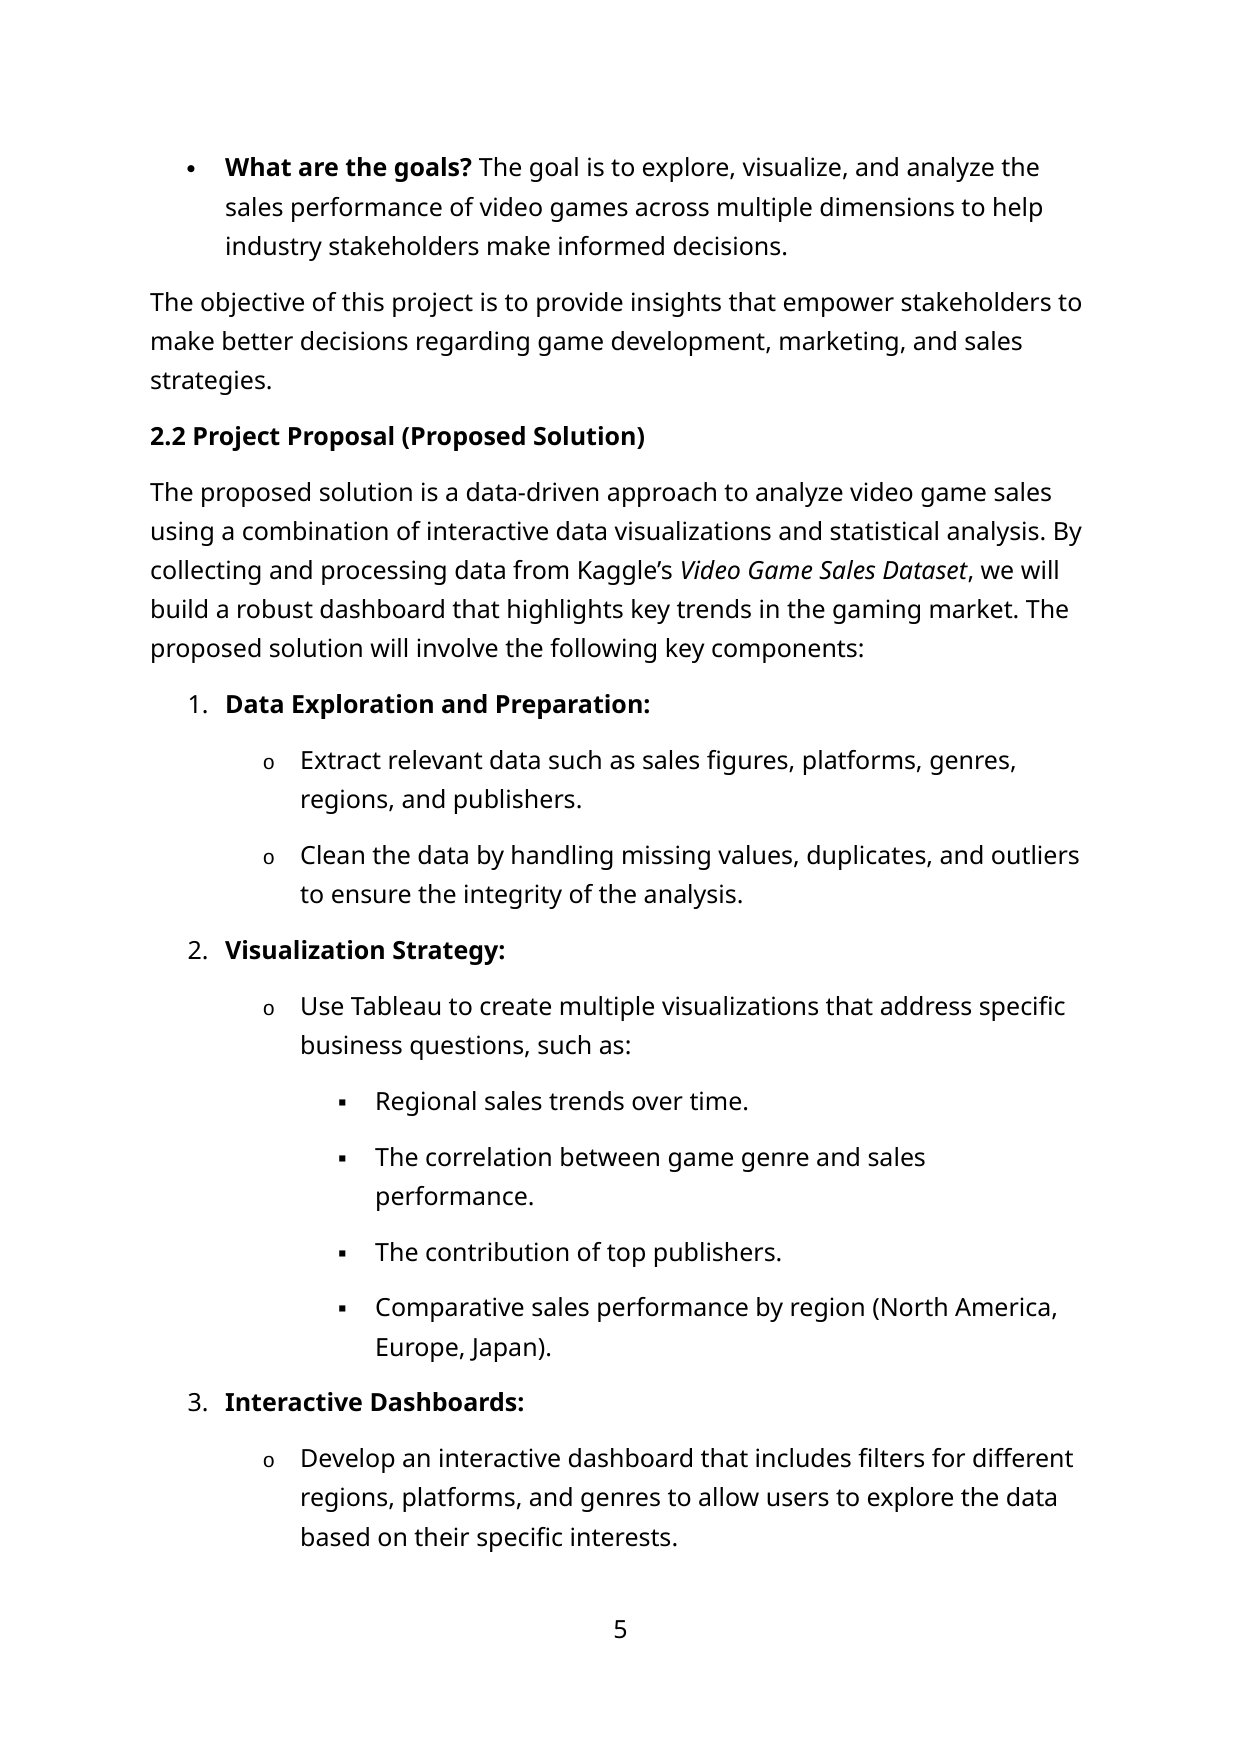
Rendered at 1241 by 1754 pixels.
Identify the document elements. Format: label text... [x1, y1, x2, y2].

list Visualization Strategy: [187, 932, 1090, 967]
text 2.2 Project Proposal (Proposed Solution) [150, 418, 1090, 452]
list Interactive Dashboards: [187, 1385, 1090, 1419]
list Data Exploration and Preparation: [187, 687, 1090, 721]
list Extract relevant data such as sales figures, platforms, genres, regions, and publishers. [262, 742, 1090, 816]
list What are the goals? The goal is to explore, visualize, and analyze the sales performance of video games across multiple dimensions to help industry stakeholders make informed decisions. [187, 150, 1090, 262]
text The objective of this project is to provide insights that empower stakeholders to make better decisions regarding game development, marketing, and sales strategies. [150, 284, 1090, 397]
list The contribution of top publishers. [337, 1234, 1090, 1268]
list Clean the data by handling missing values, duplicates, and outliers to ensure the integrity of the analysis. [262, 837, 1090, 911]
list Regional sales trends over time. [337, 1083, 1090, 1117]
list Use Tableau to create multiple visualizations that address specific business questions, such as: [262, 988, 1090, 1062]
list Develop an interactive dashboard that includes filters for different regions, platforms, and genres to allow users to explore the data based on their specific interests. [262, 1441, 1090, 1553]
list The correlation between game genre and sales performance. [337, 1139, 1090, 1212]
text The proposed solution is a data-driven approach to analyze video game sales using a combination of interactive data visualizations and statistical analysis. By collecting and processing data from Kaggle’s Video Game Sales Dataset, we will build a robust dashboard that highlights key trends in the gaming market. The proposed solution will involve the following key components: [150, 474, 1090, 665]
list Comparative sales performance by region (North America, Europe, Japan). [337, 1290, 1090, 1363]
